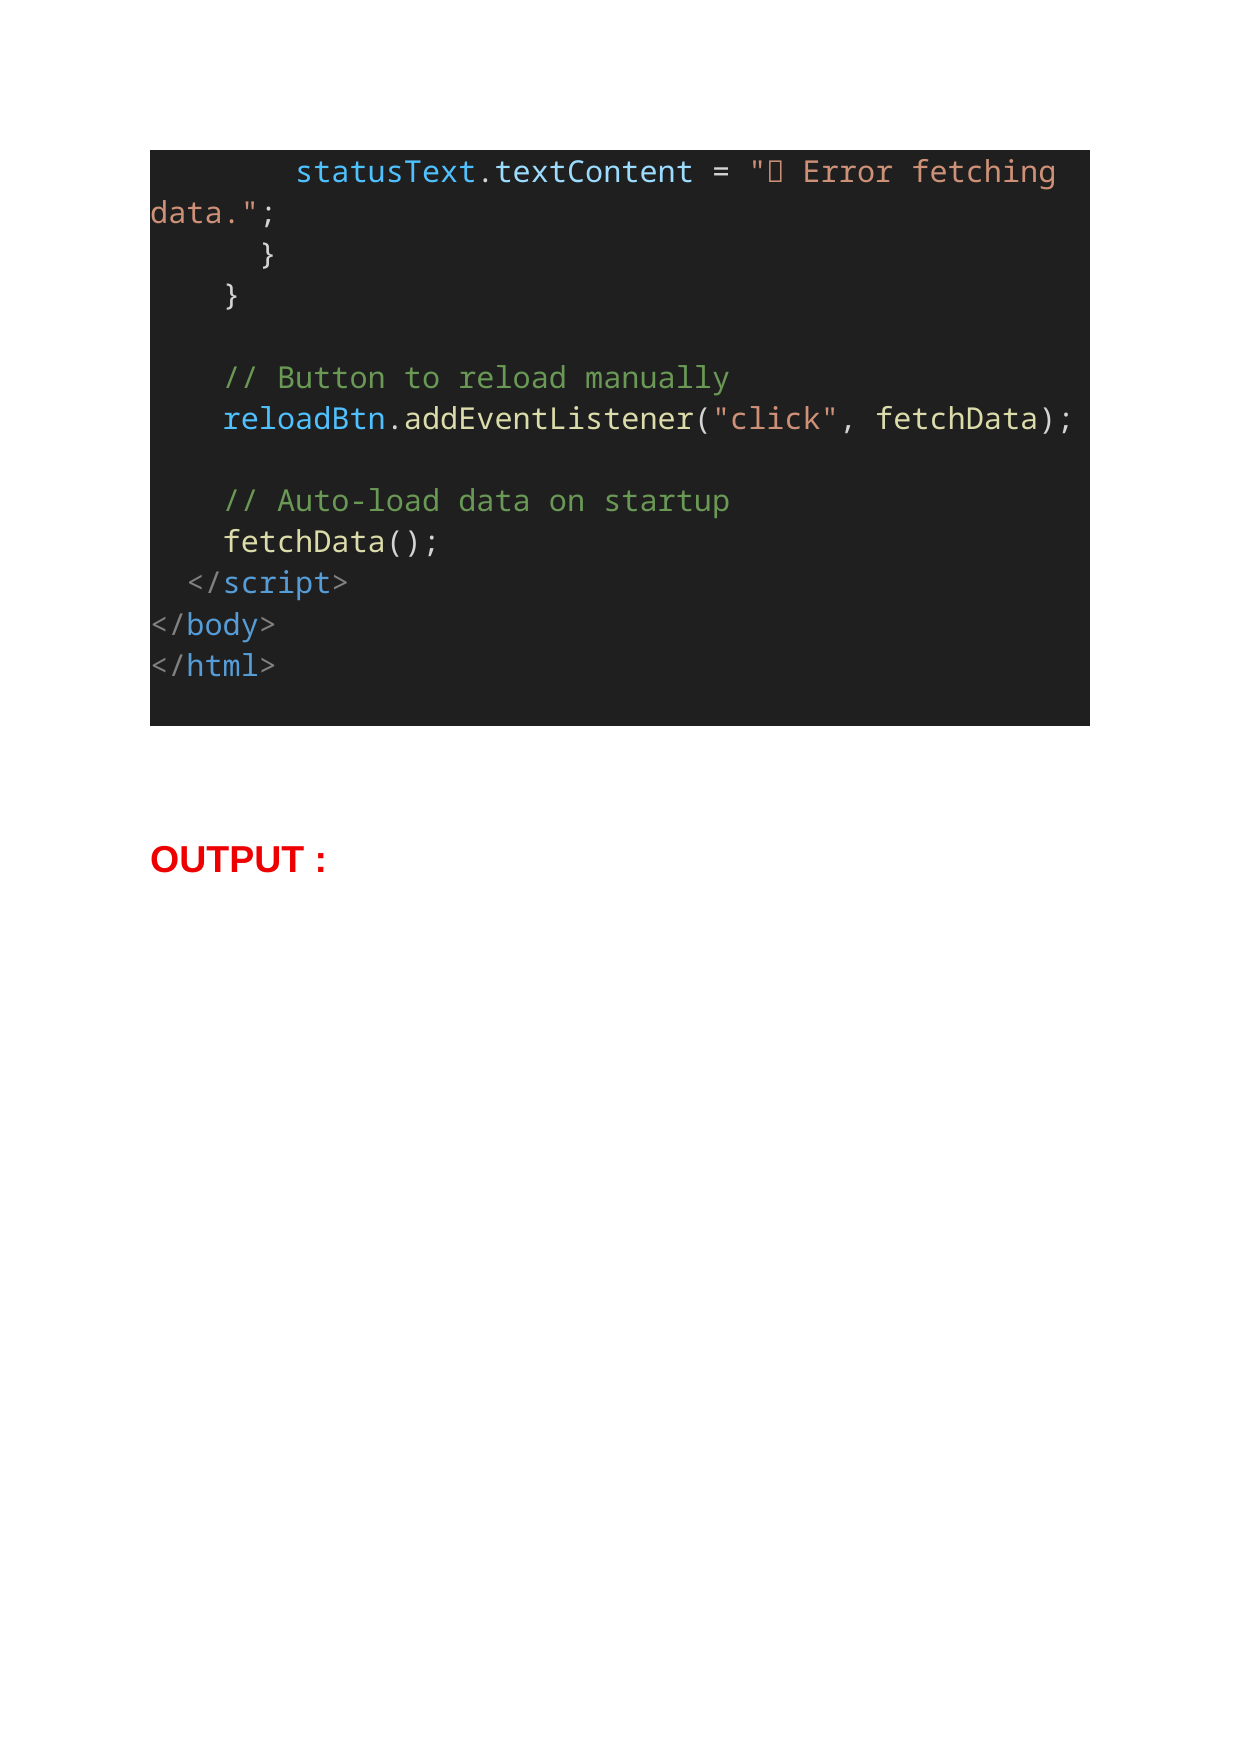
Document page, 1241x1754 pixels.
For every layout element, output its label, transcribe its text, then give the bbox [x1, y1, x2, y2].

text reloadBtn.addEventListener("click", fetchData); [150, 397, 1090, 438]
text fetchData(); [150, 520, 1090, 561]
text </script> [150, 561, 1090, 603]
text </html> [150, 644, 1090, 685]
text } [150, 273, 1090, 314]
text // Auto-load data on startup [150, 479, 1090, 520]
text </body> [150, 603, 1090, 644]
text // Button to reload manually [150, 356, 1090, 397]
text statusText.textContent = "❌ Error fetching data."; [150, 150, 1090, 232]
text } [150, 232, 1090, 273]
text OUTPUT : [150, 837, 1090, 880]
